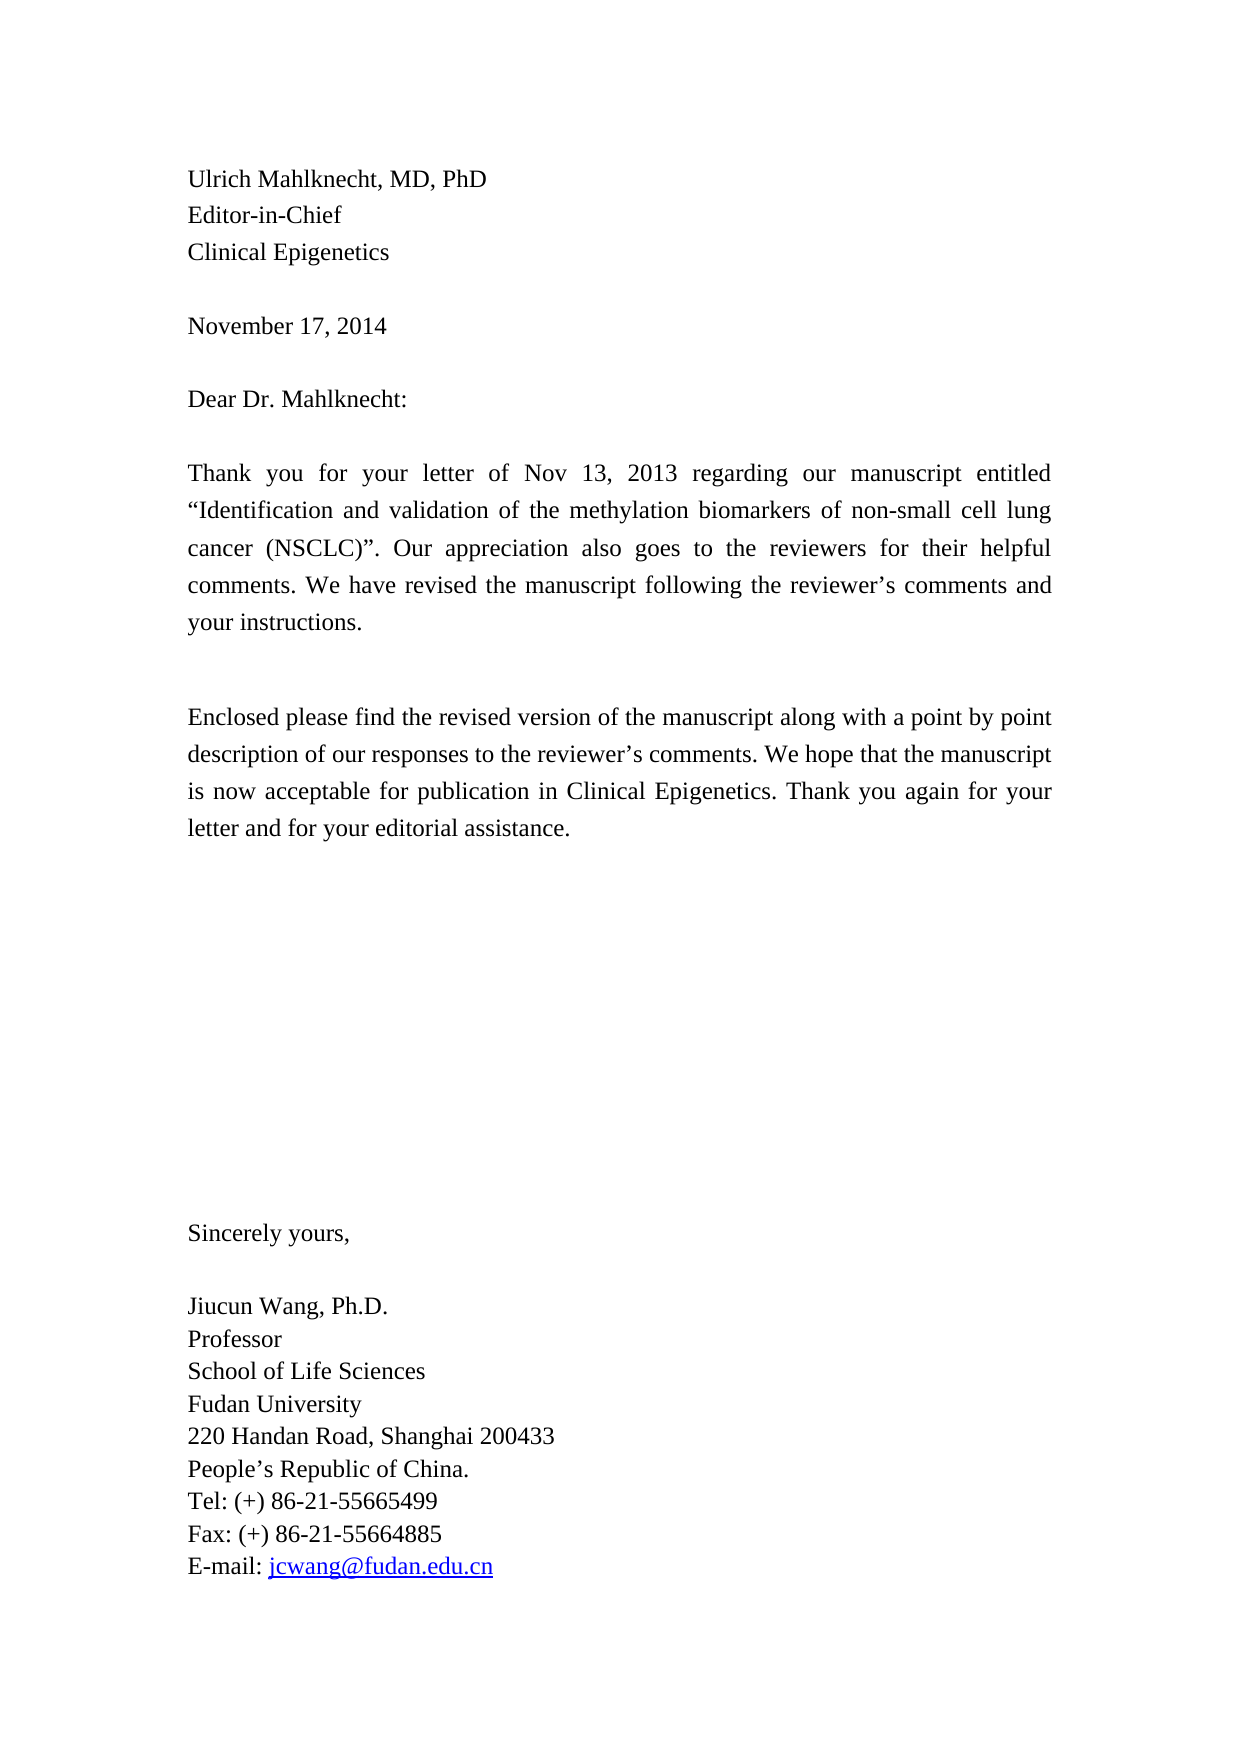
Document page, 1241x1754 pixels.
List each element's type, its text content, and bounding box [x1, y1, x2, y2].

text Ulrich Mahlknecht, MD, PhD [187, 162, 1053, 194]
text Fax: (+) 86-21-55664885 [187, 1517, 1053, 1549]
text Professor [187, 1322, 1053, 1354]
text Thank you for your letter of Nov 13, 2013 regarding our manuscript entitled “Identification and validation of the methylation biomarkers of non-small cell lung cancer (NSCLC)”. Our appreciation also goes to the reviewers for their helpful comments. We have revised the manuscript following the reviewer’s comments and your instructions. [187, 456, 1053, 638]
text Dear Dr. Mahlknecht: [187, 383, 1053, 415]
text School of Life Sciences [187, 1354, 1053, 1387]
text Jiucun Wang, Ph.D. [187, 1289, 1053, 1322]
text People’s Republic of China. [187, 1452, 1053, 1484]
text 220 Handan Road, Shanghai 200433 [187, 1419, 1053, 1452]
text E-mail: jcwang@fudan.edu.cn [187, 1549, 1053, 1582]
text Fudan University [187, 1387, 1053, 1419]
text November 17, 2014 [187, 309, 1053, 342]
text Enclosed please find the revised version of the manuscript along with a point by point description of our responses to the reviewer’s comments. We hope that the manuscript is now acceptable for publication in Clinical Epigenetics. Thank you again for your letter and for your editorial assistance. [187, 700, 1053, 844]
text Clinical Epigenetics [187, 236, 1053, 268]
text Editor-in-Chief [187, 199, 1053, 231]
text Sincerely yours, [187, 1216, 1053, 1248]
text Tel: (+) 86-21-55665499 [187, 1484, 1053, 1517]
